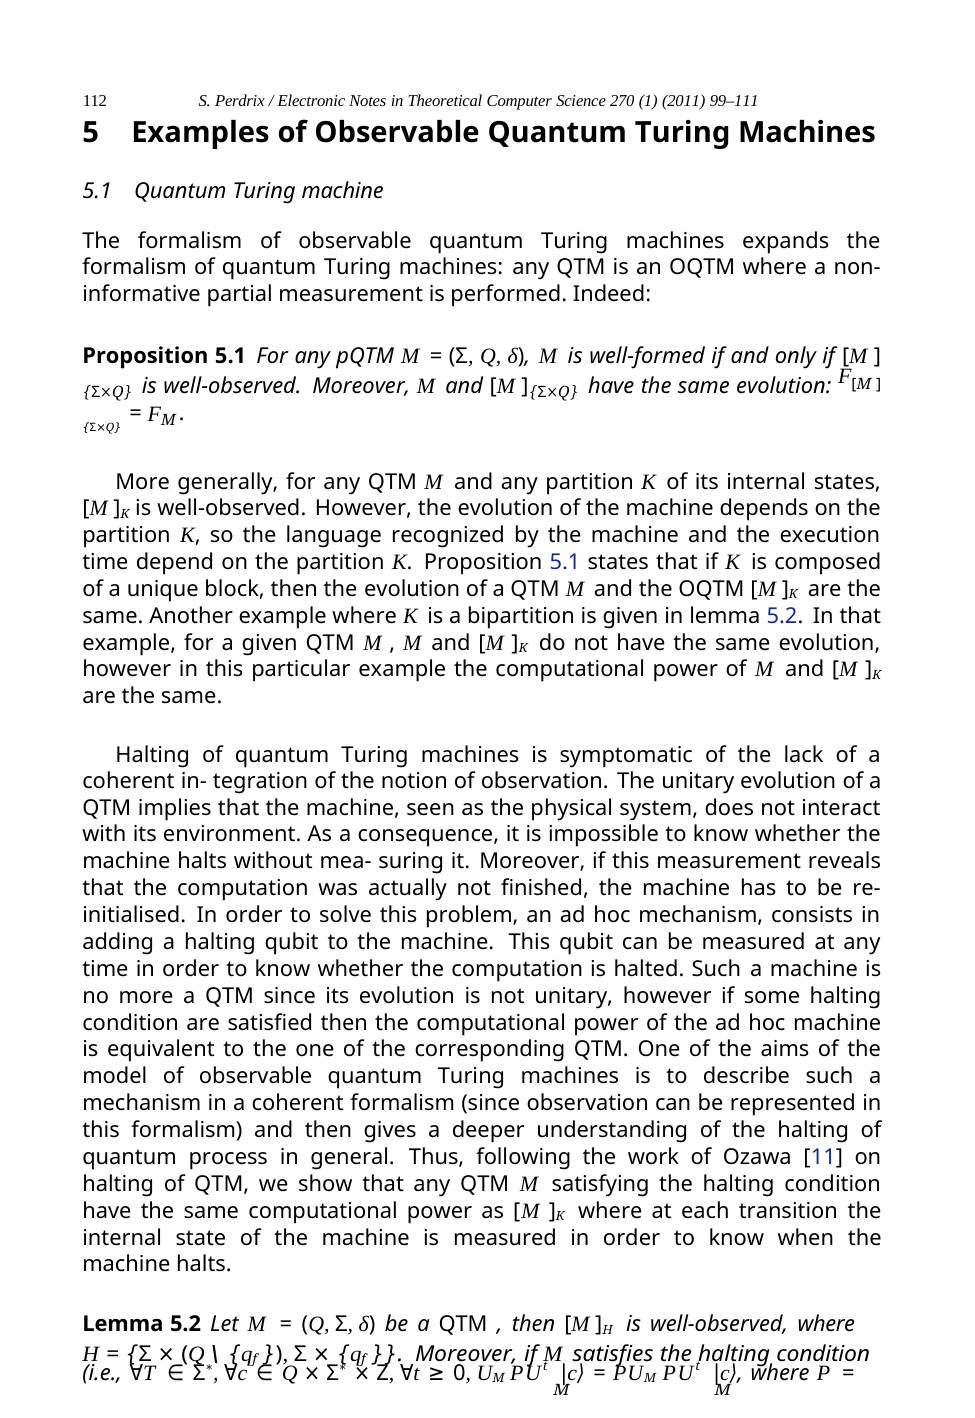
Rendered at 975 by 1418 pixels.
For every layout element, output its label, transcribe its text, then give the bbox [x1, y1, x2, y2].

text Proposition 5.1 For any pQTM M = (Σ, Q, δ), M is well-formed if and only if [M ]{Σ×Q} is well-observed. Moreover, M and [M ]{Σ×Q} have the same evolution: F[M ]{Σ×Q} = FM . [82, 343, 881, 438]
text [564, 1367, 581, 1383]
text The formalism of observable quantum Turing machines expands the formalism of quantum Turing machines: any QTM is an OQTM where a non-informative partial measurement is performed. Indeed: [82, 227, 881, 308]
text H = {Σ × (Q \ {qf }), Σ × {qf }}. Moreover, if M satisﬁes the halting condition [82, 1338, 912, 1367]
list Quantum Turing machine [82, 175, 912, 205]
subtitle Examples of Observable Quantum Turing Machines [82, 111, 912, 151]
text Halting of quantum Turing machines is symptomatic of the lack of a coherent in- tegration of the notion of observation. The unitary evolution of a QTM implies that the machine, seen as the physical system, does not interact with its environment. As a consequence, it is impossible to know whether the machine halts without mea- suring it. Moreover, if this measurement reveals that the computation was actually not finished, the machine has to be re-initialised. In order to solve this problem, an ad hoc mechanism, consists in adding a halting qubit to the machine. This qubit can be measured at any time in order to know whether the computation is halted. Such a machine is no more a QTM since its evolution is not unitary, however if some halting condition are satisfied then the computational power of the ad hoc machine is equivalent to the one of the corresponding QTM. One of the aims of the model of observable quantum Turing machines is to describe such a mechanism in a coherent formalism (since observation can be represented in this formalism) and then gives a deeper understanding of the halting of quantum process in general. Thus, following the work of Ozawa [11] on halting of QTM, we show that any QTM M satisfying the halting condition have the same computational power as [M ]K where at each transition the internal state of the machine is measured in order to know when the machine halts. [82, 741, 881, 1278]
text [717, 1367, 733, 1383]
text Lemma 5.2 Let M = (Q, Σ, δ) be a QTM , then [M ]H is well-observed, where [82, 1308, 912, 1338]
text More generally, for any QTM M and any partition K of its internal states, [M ]K is well-observed. However, the evolution of the machine depends on the partition K, so the language recognized by the machine and the execution time depend on the partition K. Proposition 5.1 states that if K is composed of a unique block, then the evolution of a QTM M and the OQTM [M ]K are the same. Another example where K is a bipartition is given in lemma 5.2. In that example, for a given QTM M , M and [M ]K do not have the same evolution, however in this particular example the computational power of M and [M ]K are the same. [82, 468, 881, 710]
